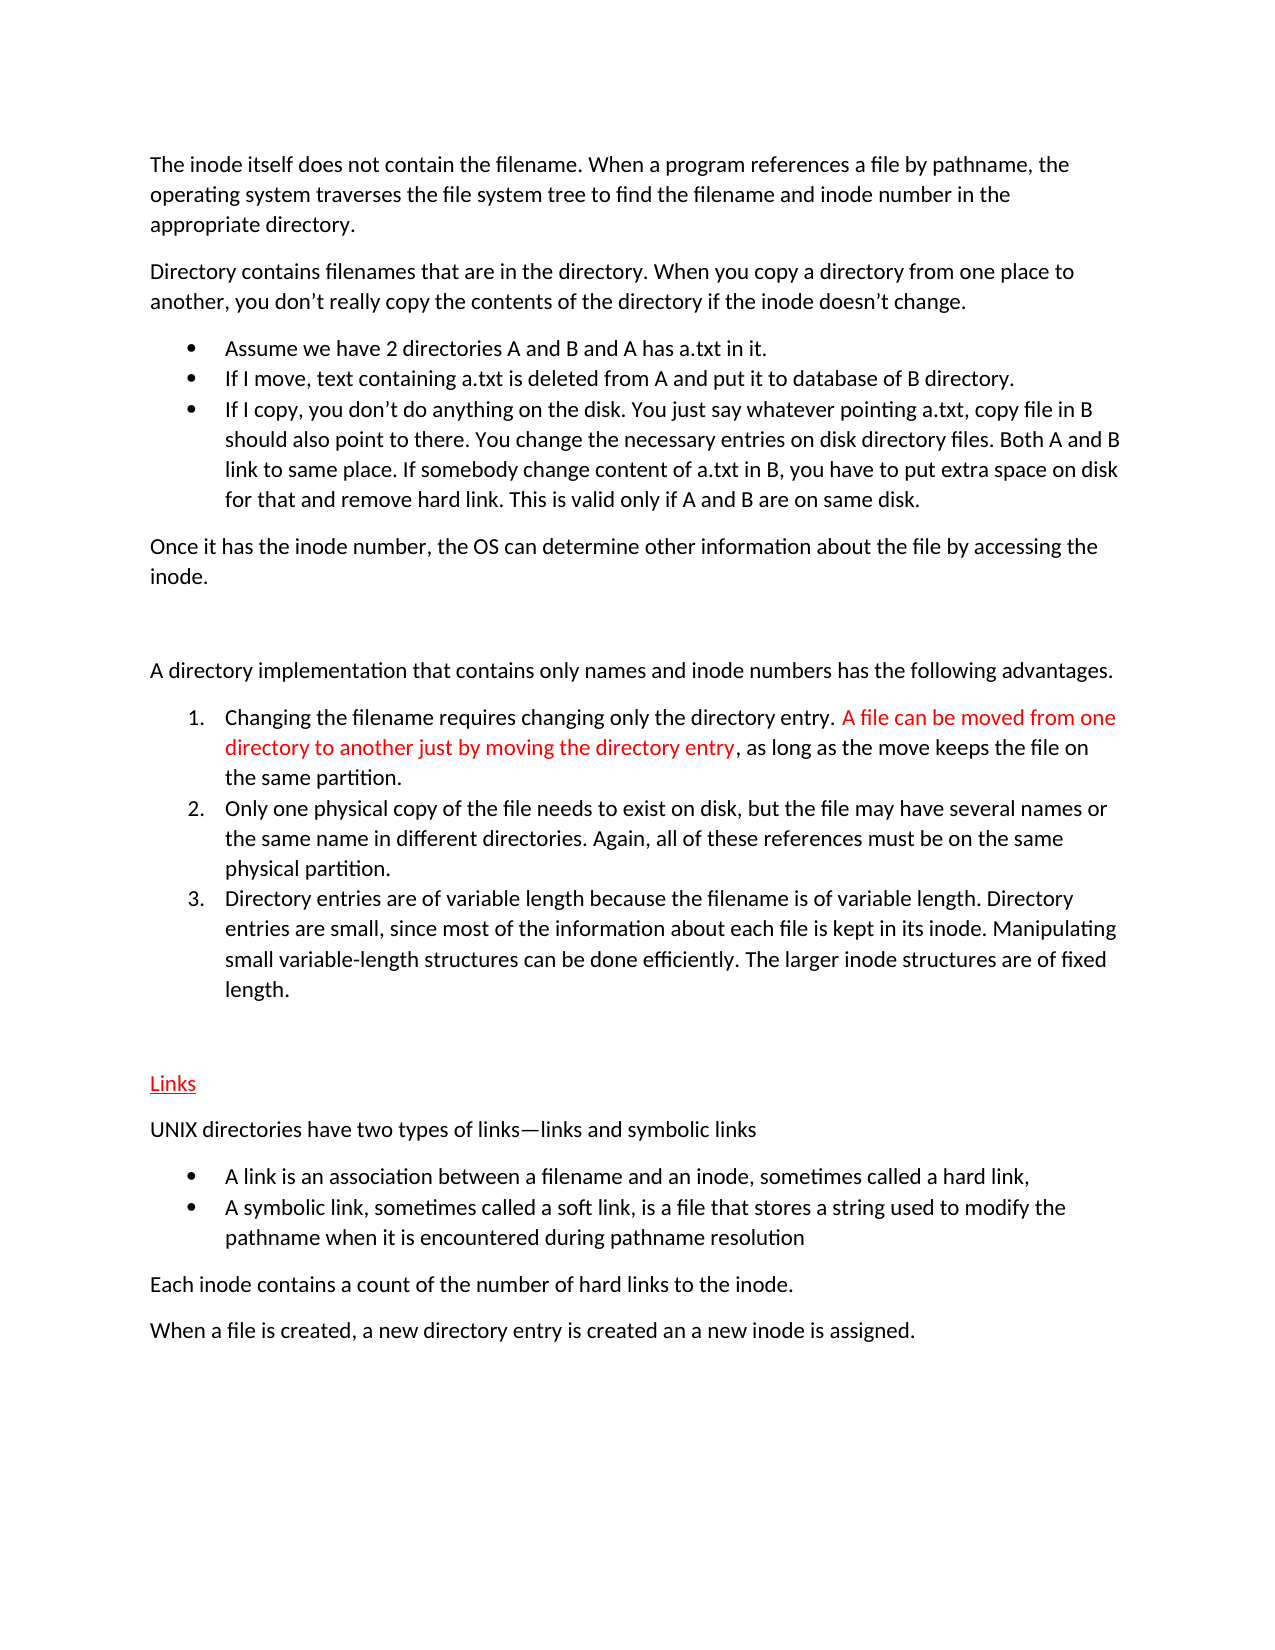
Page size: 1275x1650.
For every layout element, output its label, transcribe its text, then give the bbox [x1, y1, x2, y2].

text Once it has the inode number, the OS can determine other information about the file by accessing the inode. [150, 532, 1125, 591]
list If I copy, you don’t do anything on the disk. You just say whatever pointing a.txt, copy file in B should also point to there. You change the necessary entries on disk directory files. Both A and B link to same place. If somebody change content of a.txt in B, you have to put extra space on disk for that and remove hard link. This is valid only if A and B are on same disk. [187, 395, 1125, 513]
text Directory contains filenames that are in the directory. When you copy a directory from one place to another, you don’t really copy the contents of the directory if the inode doesn’t change. [150, 257, 1125, 316]
text Each inode contains a count of the number of hard links to the inode. [150, 1270, 1125, 1298]
list Only one physical copy of the file needs to exist on disk, but the file may have several names or the same name in different directories. Again, all of these references must be on the same physical partition. [187, 794, 1125, 882]
list Directory entries are of variable length because the filename is of variable length. Directory entries are small, since most of the information about each file is kept in its inode. Manipulating small variable-length structures can be done efficiently. The larger inode structures are of fixed length. [187, 884, 1125, 1003]
text Links [150, 1069, 1125, 1097]
list If I move, text containing a.txt is deleted from A and put it to database of B directory. [187, 364, 1125, 393]
text The inode itself does not contain the filename. When a program references a file by pathname, the operating system traverses the file system tree to find the filename and inode number in the appropriate directory. [150, 150, 1125, 238]
list Assume we have 2 directories A and B and A has a.txt in it. [187, 334, 1125, 362]
text When a file is created, a new directory entry is created an a new inode is assigned. [150, 1317, 1125, 1345]
text UNIX directories have two types of links—links and symbolic links [150, 1116, 1125, 1144]
text A directory implementation that contains only names and inode numbers has the following advantages. [150, 656, 1125, 684]
list Changing the filename requires changing only the directory entry. A file can be moved from one directory to another just by moving the directory entry, as long as the move keeps the file on the same partition. [187, 703, 1125, 792]
list A symbolic link, sometimes called a soft link, is a file that stores a string used to modify the pathname when it is encountered during pathname resolution [187, 1193, 1125, 1251]
list A link is an association between a filename and an inode, sometimes called a hard link, [187, 1162, 1125, 1191]
